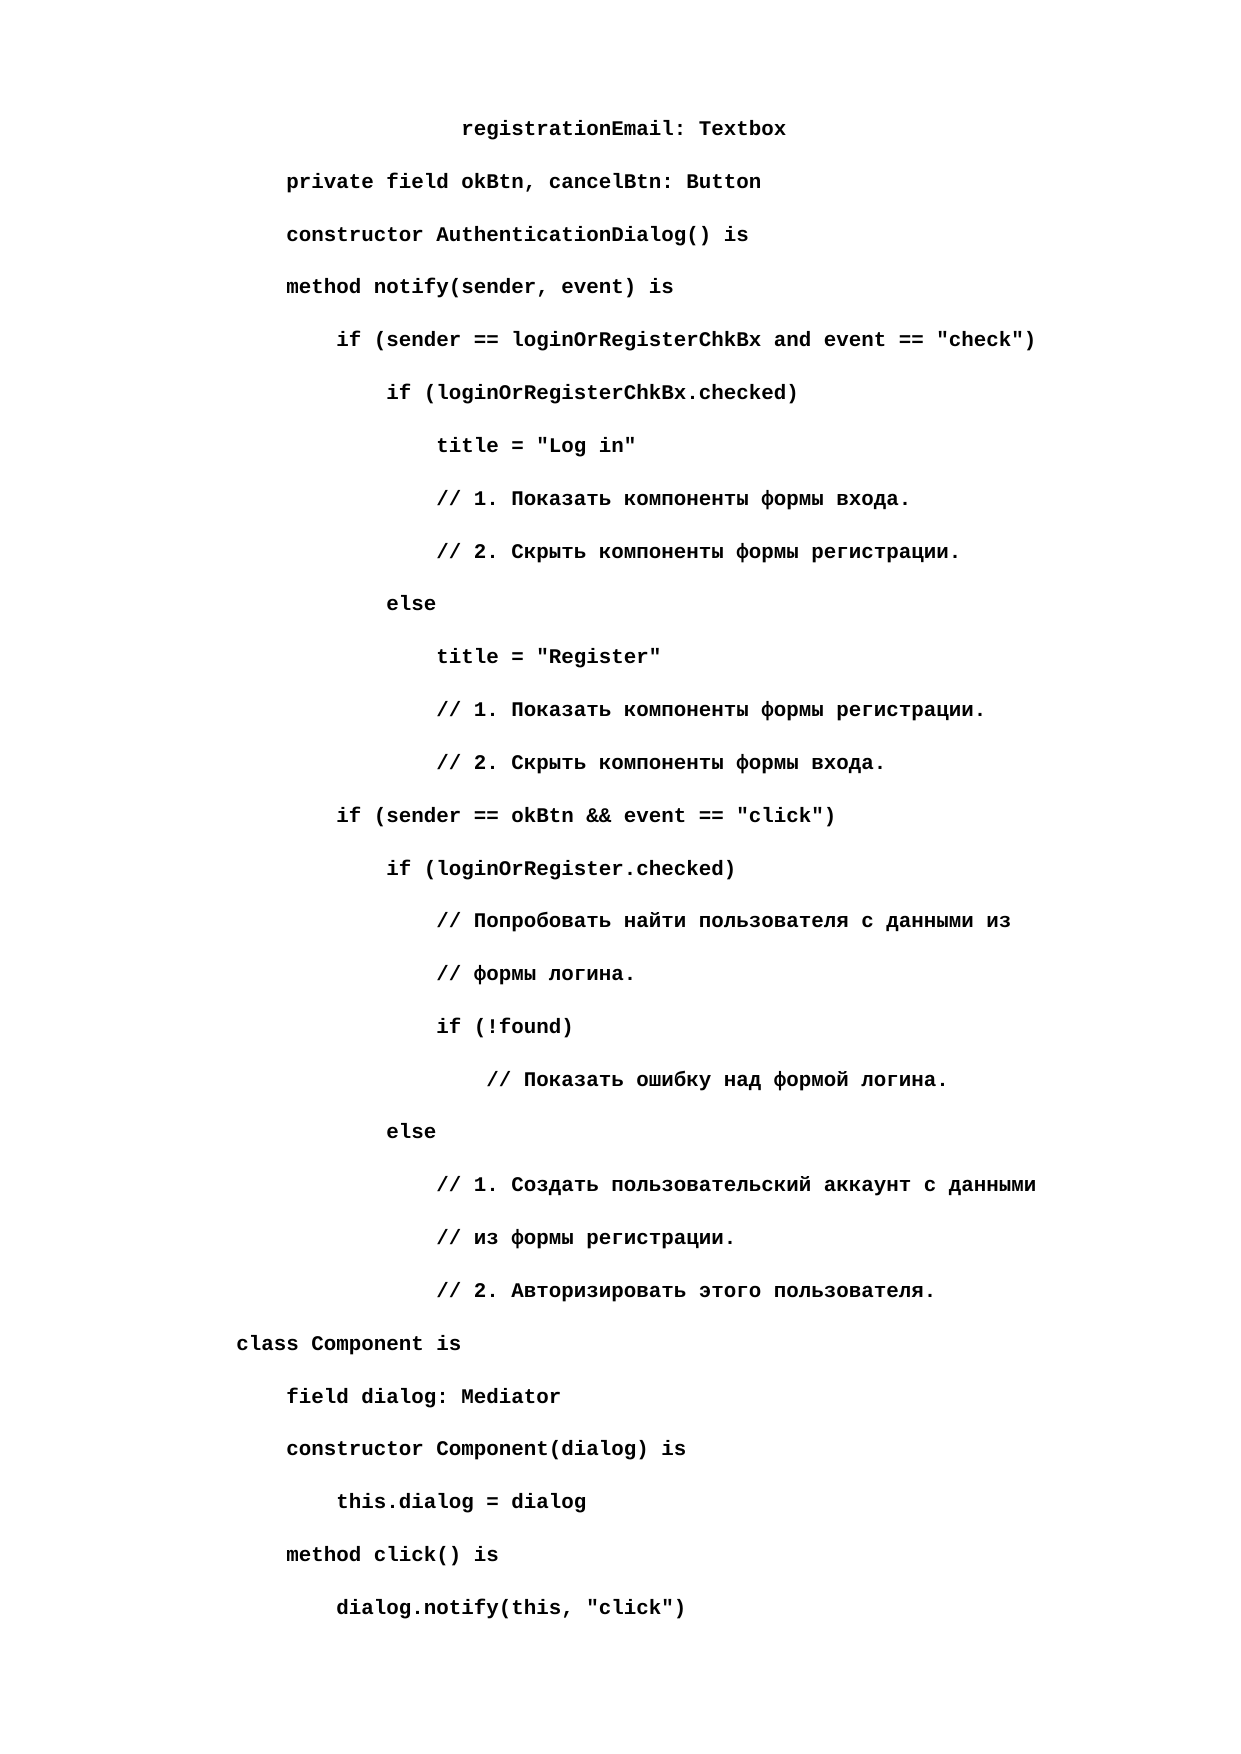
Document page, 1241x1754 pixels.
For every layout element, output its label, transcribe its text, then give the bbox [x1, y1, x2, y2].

text // 1. Показать компоненты формы регистрации. [177, 699, 1152, 723]
text // 2. Скрыть компоненты формы входа. [177, 752, 1152, 776]
text if (sender == loginOrRegisterChkBx and event == "check") [177, 329, 1152, 353]
text // Показать ошибку над формой логина. [177, 1069, 1152, 1092]
text this.dialog = dialog [177, 1491, 1152, 1515]
text // из формы регистрации. [177, 1227, 1152, 1251]
text constructor Component(dialog) is [177, 1438, 1152, 1462]
text method click() is [177, 1544, 1152, 1568]
text dialog.notify(this, "click") [177, 1597, 1152, 1621]
text // 2. Скрыть компоненты формы регистрации. [177, 541, 1152, 564]
text if (loginOrRegister.checked) [177, 857, 1152, 881]
text title = "Register" [177, 646, 1152, 670]
text private field okBtn, cancelBtn: Button [177, 171, 1152, 194]
text if (sender == okBtn && event == "click") [177, 805, 1152, 828]
text // Попробовать найти пользователя с данными из [177, 910, 1152, 934]
text registrationEmail: Textbox [177, 118, 1152, 142]
text method notify(sender, event) is [177, 277, 1152, 300]
text else [177, 1122, 1152, 1145]
text constructor AuthenticationDialog() is [177, 224, 1152, 247]
text title = "Log in" [177, 435, 1152, 459]
text // 2. Авторизировать этого пользователя. [177, 1280, 1152, 1304]
text // 1. Показать компоненты формы входа. [177, 488, 1152, 511]
text else [177, 593, 1152, 617]
text // формы логина. [177, 963, 1152, 987]
text field dialog: Mediator [177, 1386, 1152, 1409]
text // 1. Создать пользовательский аккаунт с данными [177, 1174, 1152, 1198]
text class Component is [177, 1333, 1152, 1356]
text if (!found) [177, 1016, 1152, 1039]
text if (loginOrRegisterChkBx.checked) [177, 382, 1152, 406]
